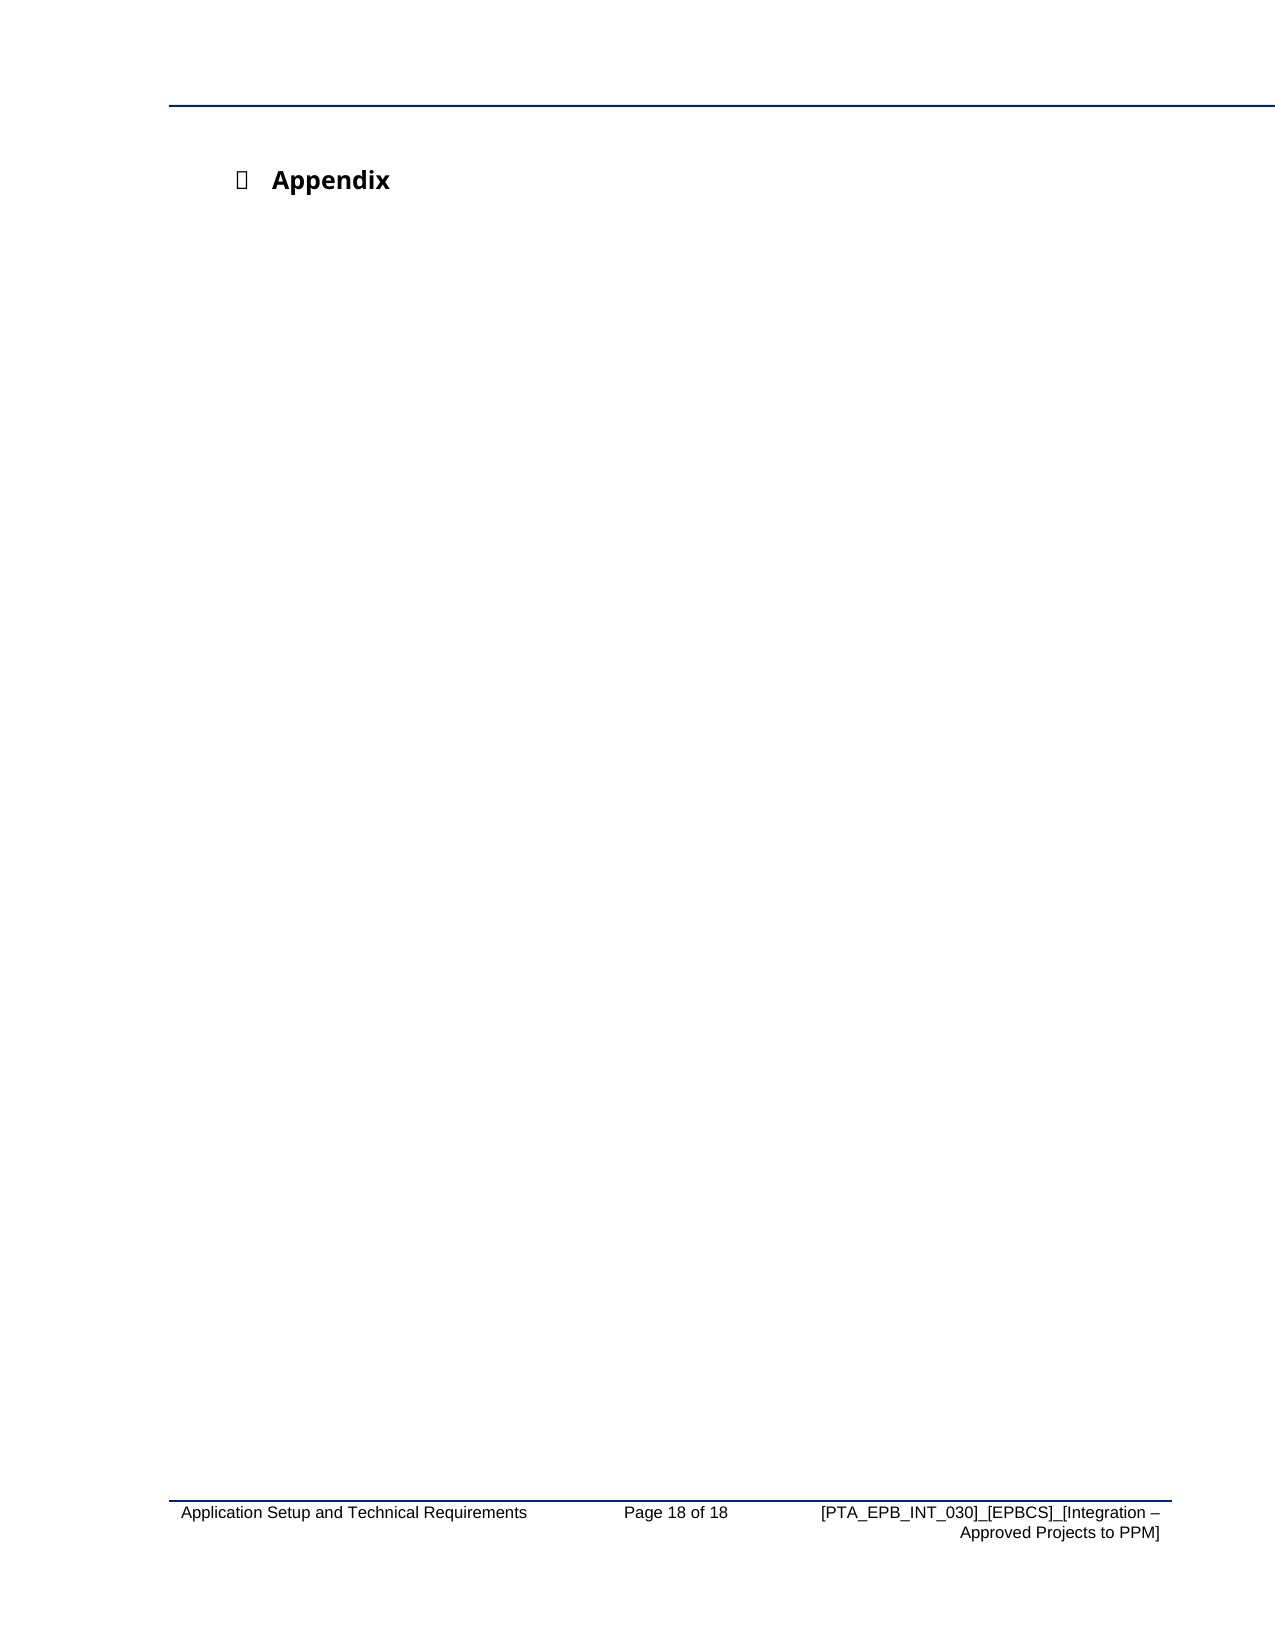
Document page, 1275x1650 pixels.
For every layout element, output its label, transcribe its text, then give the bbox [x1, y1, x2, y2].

subtitle Appendix [234, 162, 1125, 197]
